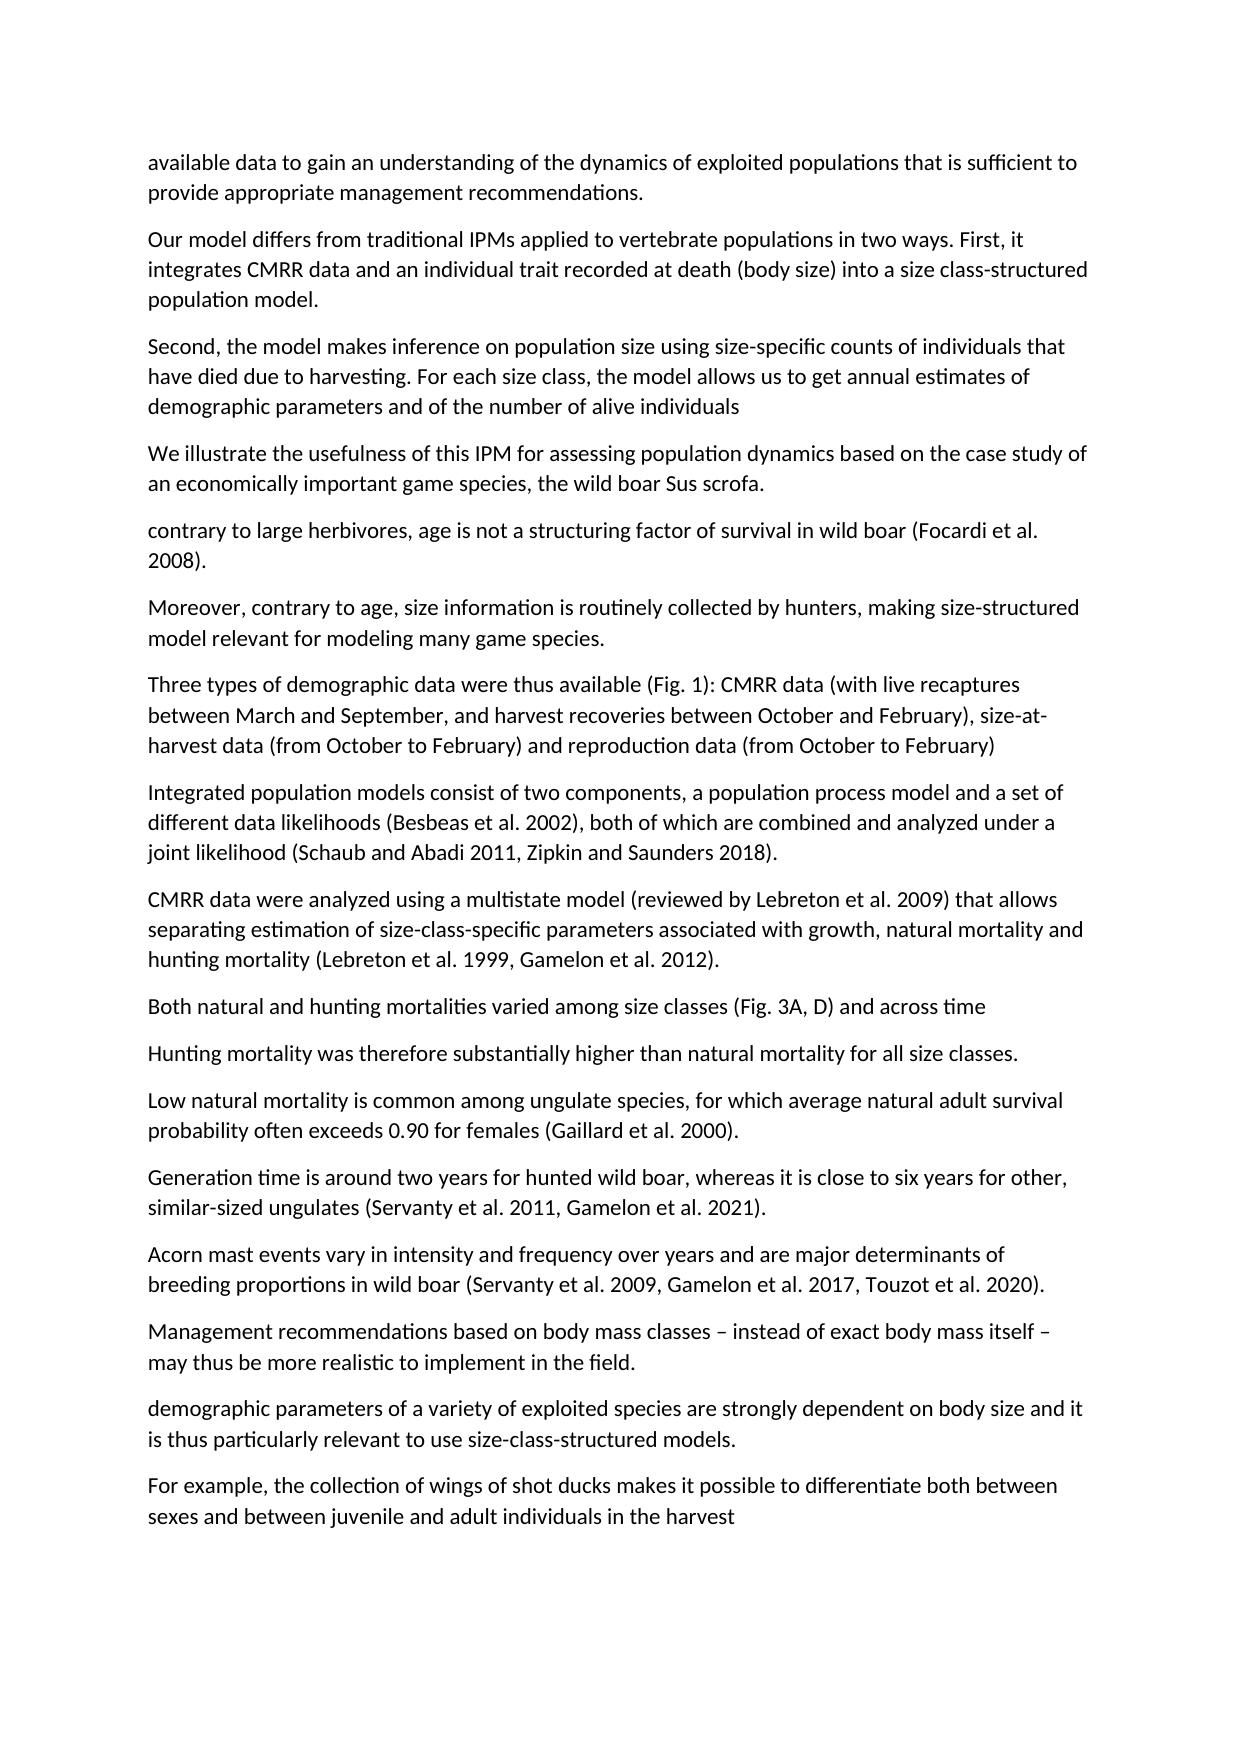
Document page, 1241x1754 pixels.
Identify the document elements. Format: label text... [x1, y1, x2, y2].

text Both natural and hunting mortalities varied among size classes (Fig. 3A, D) and across time [148, 992, 1093, 1020]
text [148, 148, 1093, 206]
text For example, the collection of wings of shot ducks makes it possible to differentiate both between sexes and between juvenile and adult individuals in the harvest [148, 1472, 1093, 1530]
text Second, the model makes inference on population size using size-specific counts of individuals that have died due to harvesting. For each size class, the model allows us to get annual estimates of demographic parameters and of the number of alive individuals [148, 332, 1093, 420]
text CMRR data were analyzed using a multistate model (reviewed by Lebreton et al. 2009) that allows separating estimation of size-class-specific parameters associated with growth, natural mortality and hunting mortality (Lebreton et al. 1999, Gamelon et al. 2012). [148, 885, 1093, 973]
text Integrated population models consist of two components, a population process model and a set of different data likelihoods (Besbeas et al. 2002), both of which are combined and analyzed under a joint likelihood (Schaub and Abadi 2011, Zipkin and Saunders 2018). [148, 778, 1093, 866]
text We illustrate the usefulness of this IPM for assessing population dynamics based on the case study of an economically important game species, the wild boar Sus scrofa. [148, 439, 1093, 497]
text contrary to large herbivores, age is not a structuring factor of survival in wild boar (Focardi et al. 2008). [148, 516, 1093, 574]
text Generation time is around two years for hunted wild boar, whereas it is close to six years for other, similar-sized ungulates (Servanty et al. 2011, Gamelon et al. 2021). [148, 1163, 1093, 1221]
text Management recommendations based on body mass classes – instead of exact body mass itself – may thus be more realistic to implement in the field. [148, 1317, 1093, 1376]
text Our model differs from traditional IPMs applied to vertebrate populations in two ways. First, it integrates CMRR data and an individual trait recorded at death (body size) into a size class-structured population model. [148, 225, 1093, 313]
text Three types of demographic data were thus available (Fig. 1): CMRR data (with live recaptures between March and September, and harvest recoveries between October and February), size-at-harvest data (from October to February) and reproduction data (from October to February) [148, 671, 1093, 759]
text demographic parameters of a variety of exploited species are strongly dependent on body size and it is thus particularly relevant to use size-class-structured models. [148, 1394, 1093, 1453]
text Acorn mast events vary in intensity and frequency over years and are major determinants of breeding proportions in wild boar (Servanty et al. 2009, Gamelon et al. 2017, Touzot et al. 2020). [148, 1240, 1093, 1298]
text Low natural mortality is common among ungulate species, for which average natural adult survival probability often exceeds 0.90 for females (Gaillard et al. 2000). [148, 1086, 1093, 1144]
text Hunting mortality was therefore substantially higher than natural mortality for all size classes. [148, 1039, 1093, 1067]
text Moreover, contrary to age, size information is routinely collected by hunters, making size-structured model relevant for modeling many game species. [148, 593, 1093, 652]
